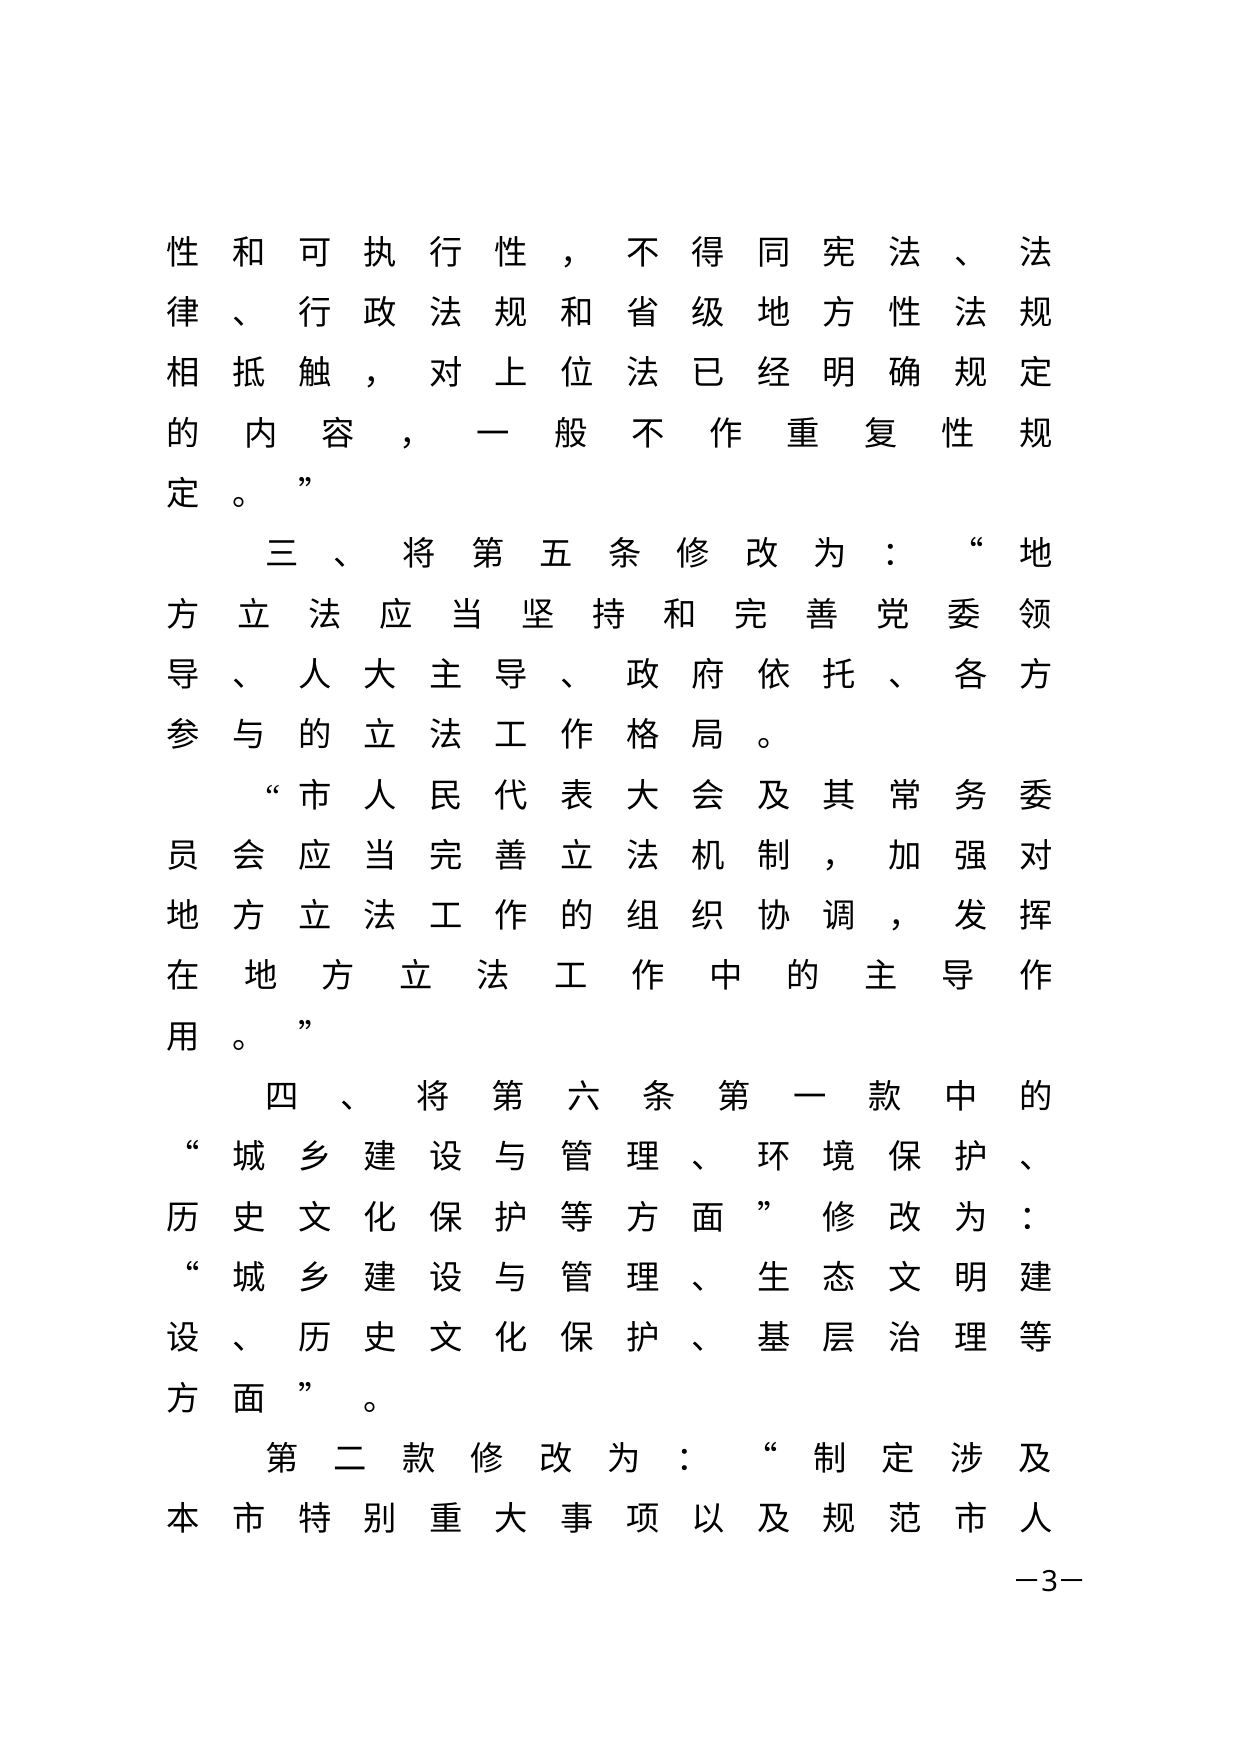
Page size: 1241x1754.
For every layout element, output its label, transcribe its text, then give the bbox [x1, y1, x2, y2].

list “市人民代表大会及其常务委员会应当完善立法机制，加强对地方立法工作的组织协调，发挥在地方立法工作中的主导作用。” [167, 762, 1085, 1064]
list 四、将第六条第一款中的“城乡建设与管理、环境保护、历史文化保护等方面”修改为：“城乡建设与管理、生态文明建设、历史文化保护、基层治理等方面”。 [167, 1064, 1085, 1426]
list “地方性法规应当体现地方特色，内容明确、具体，具有针对性和可执行性，不得同宪法、法律、行政法规和省级地方性法规相抵触，对上位法已经明确规定的内容，一般不作重复性规定。” [167, 219, 1085, 521]
list 三、将第五条修改为：“地方立法应当坚持和完善党委领导、人大主导、政府依托、各方参与的立法工作格局。 [167, 521, 1085, 762]
list 第二款修改为：“制定涉及本市特别重大事项以及规范市人民代表大会自身活动等的地方性法规，应当由市人民代表大会通过。” [167, 1426, 1085, 1546]
